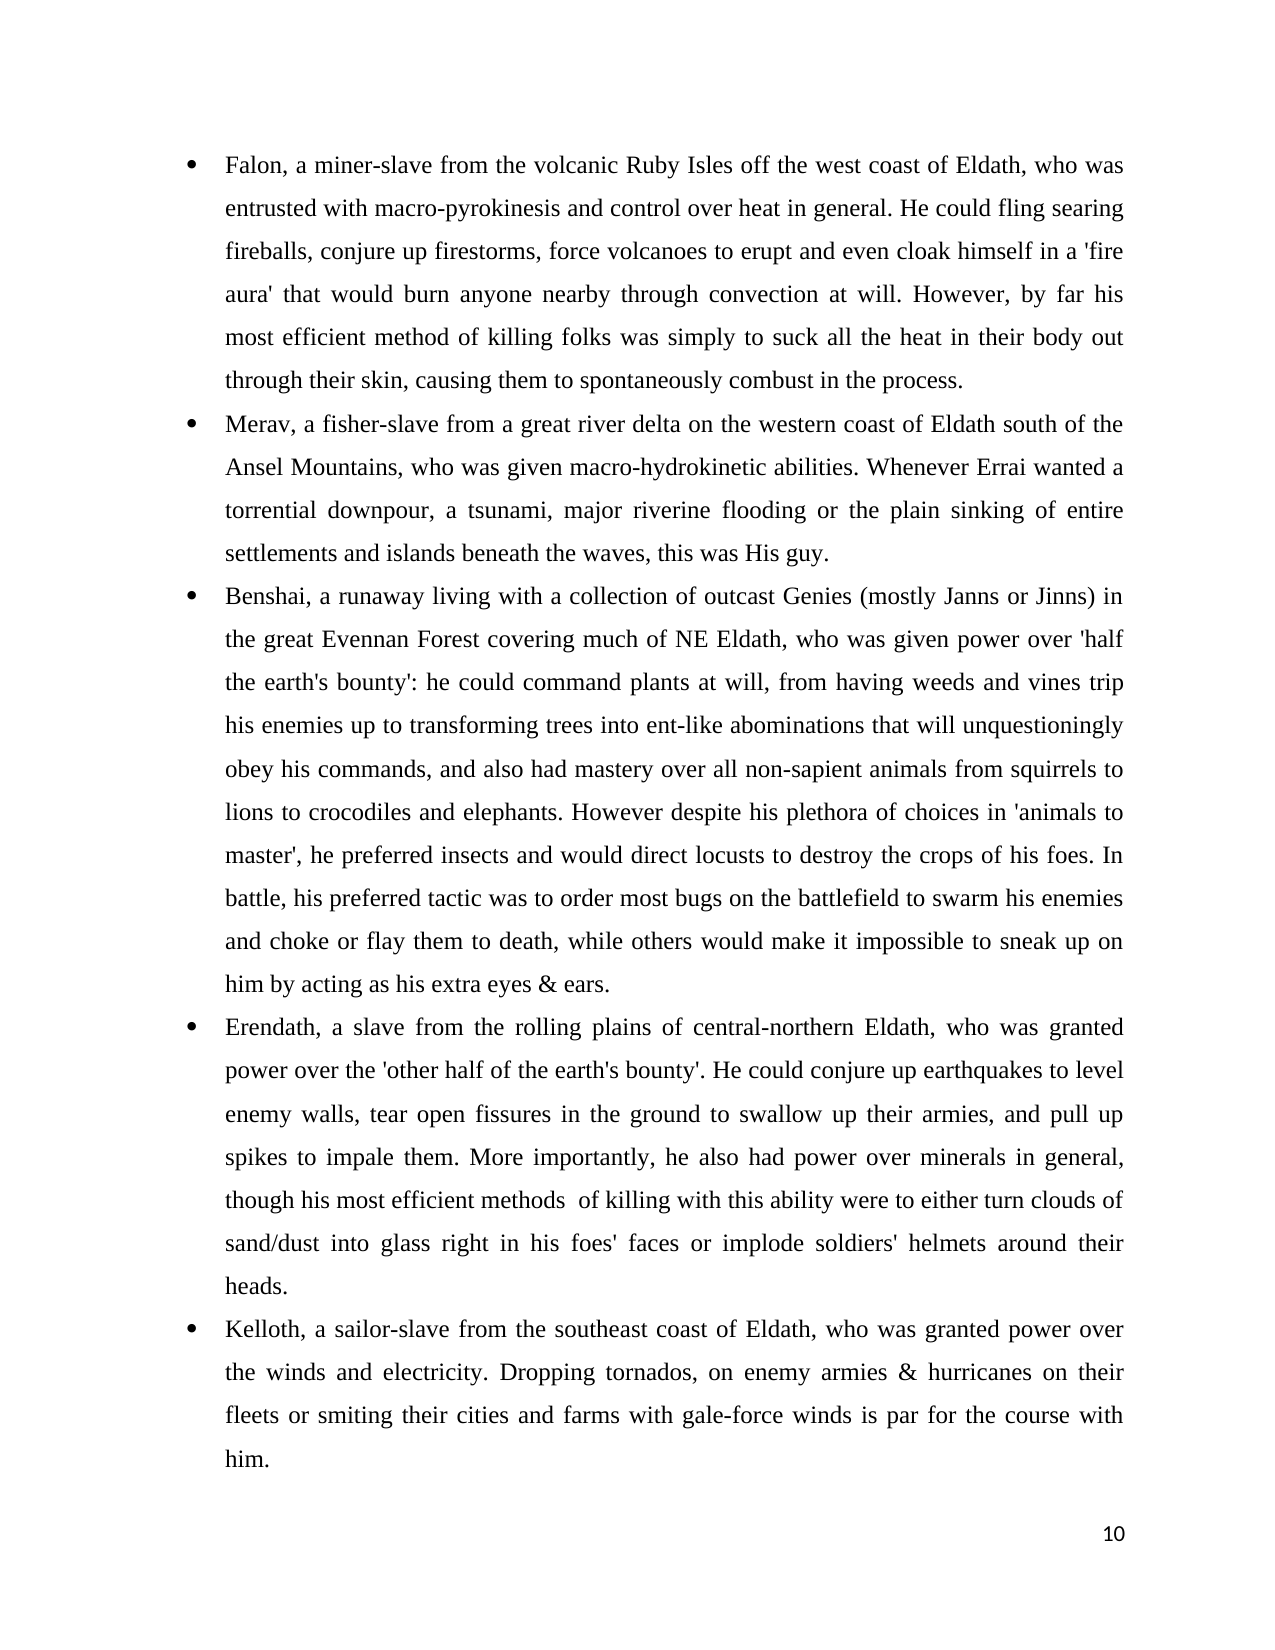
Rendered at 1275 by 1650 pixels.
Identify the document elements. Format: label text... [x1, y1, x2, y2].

list Merav, a fisher-slave from a great river delta on the western coast of Eldath south of the Ansel Mountains, who was given macro-hydrokinetic abilities. Whenever Errai wanted a torrential downpour, a tsunami, major riverine flooding or the plain sinking of entire settlements and islands beneath the waves, this was His guy. [187, 409, 1125, 567]
list Erendath, a slave from the rolling plains of central-northern Eldath, who was granted power over the 'other half of the earth's bounty'. He could conjure up earthquakes to level enemy walls, tear open fissures in the ground to swallow up their armies, and pull up spikes to impale them. More importantly, he also had power over minerals in general, though his most efficient methods of killing with this ability were to either turn clouds of sand/dust into glass right in his foes' faces or implode soldiers' helmets around their heads. [187, 1012, 1125, 1300]
list Kelloth, a sailor-slave from the southeast coast of Eldath, who was granted power over the winds and electricity. Dropping tornados, on enemy armies & hurricanes on their fleets or smiting their cities and farms with gale-force winds is par for the course with him. [187, 1314, 1125, 1472]
list Falon, a miner-slave from the volcanic Ruby Isles off the west coast of Eldath, who was entrusted with macro-pyrokinesis and control over heat in general. He could fling searing fireballs, conjure up firestorms, force volcanoes to erupt and even cloak himself in a 'fire aura' that would burn anyone nearby through convection at will. However, by far his most efficient method of killing folks was simply to suck all the heat in their body out through their skin, causing them to spontaneously combust in the process. [187, 150, 1125, 394]
list Benshai, a runaway living with a collection of outcast Genies (mostly Janns or Jinns) in the great Evennan Forest covering much of NE Eldath, who was given power over 'half the earth's bounty': he could command plants at will, from having weeds and vines trip his enemies up to transforming trees into ent-like abominations that will unquestioningly obey his commands, and also had mastery over all non-sapient animals from squirrels to lions to crocodiles and elephants. However despite his plethora of choices in 'animals to master', he preferred insects and would direct locusts to destroy the crops of his foes. In battle, his preferred tactic was to order most bugs on the battlefield to swarm his enemies and choke or flay them to death, while others would make it impossible to sneak up on him by acting as his extra eyes & ears. [187, 581, 1125, 998]
